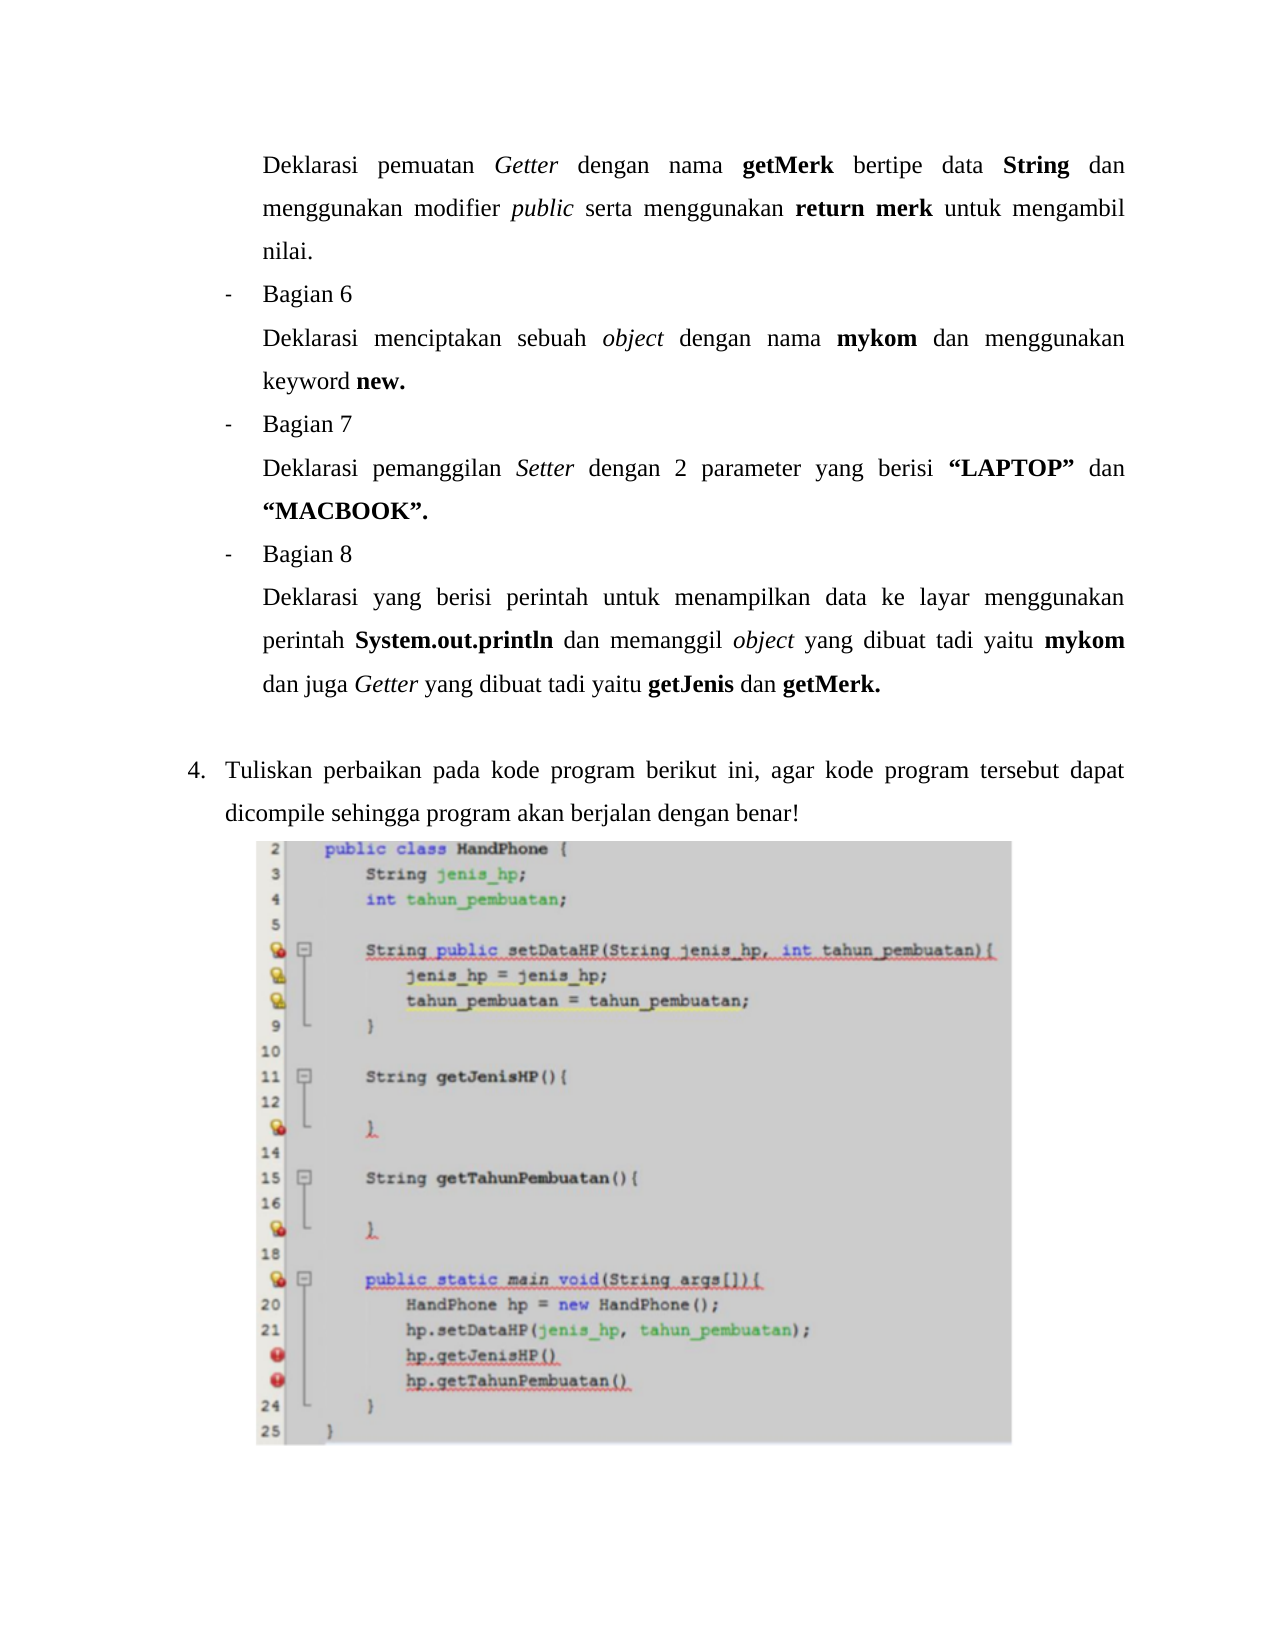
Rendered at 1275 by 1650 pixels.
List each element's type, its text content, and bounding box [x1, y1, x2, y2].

picture [225, 841, 1056, 1473]
list Tuliskan perbaikan pada kode program berikut ini, agar kode program tersebut dapat dicompile sehingga program akan berjalan dengan benar! [187, 755, 1125, 827]
list Deklarasi yang berisi perintah untuk menampilkan data ke layar menggunakan perintah System.out.println dan memanggil object yang dibuat tadi yaitu mykom dan juga Getter yang dibuat tadi yaitu getJenis dan getMerk. [262, 582, 1125, 697]
list Bagian 8 [225, 539, 1125, 568]
list Deklarasi pemuatan Getter dengan nama getMerk bertipe data String dan menggunakan modifier public serta menggunakan return merk untuk mengambil nilai. [262, 150, 1125, 265]
list Bagian 7 [225, 409, 1125, 438]
list Deklarasi menciptakan sebuah object dengan nama mykom dan menggunakan keyword new. [262, 323, 1125, 395]
list Bagian 6 [225, 279, 1125, 308]
list Deklarasi pemanggilan Setter dengan 2 parameter yang berisi “LAPTOP” dan “MACBOOK”. [262, 453, 1125, 524]
